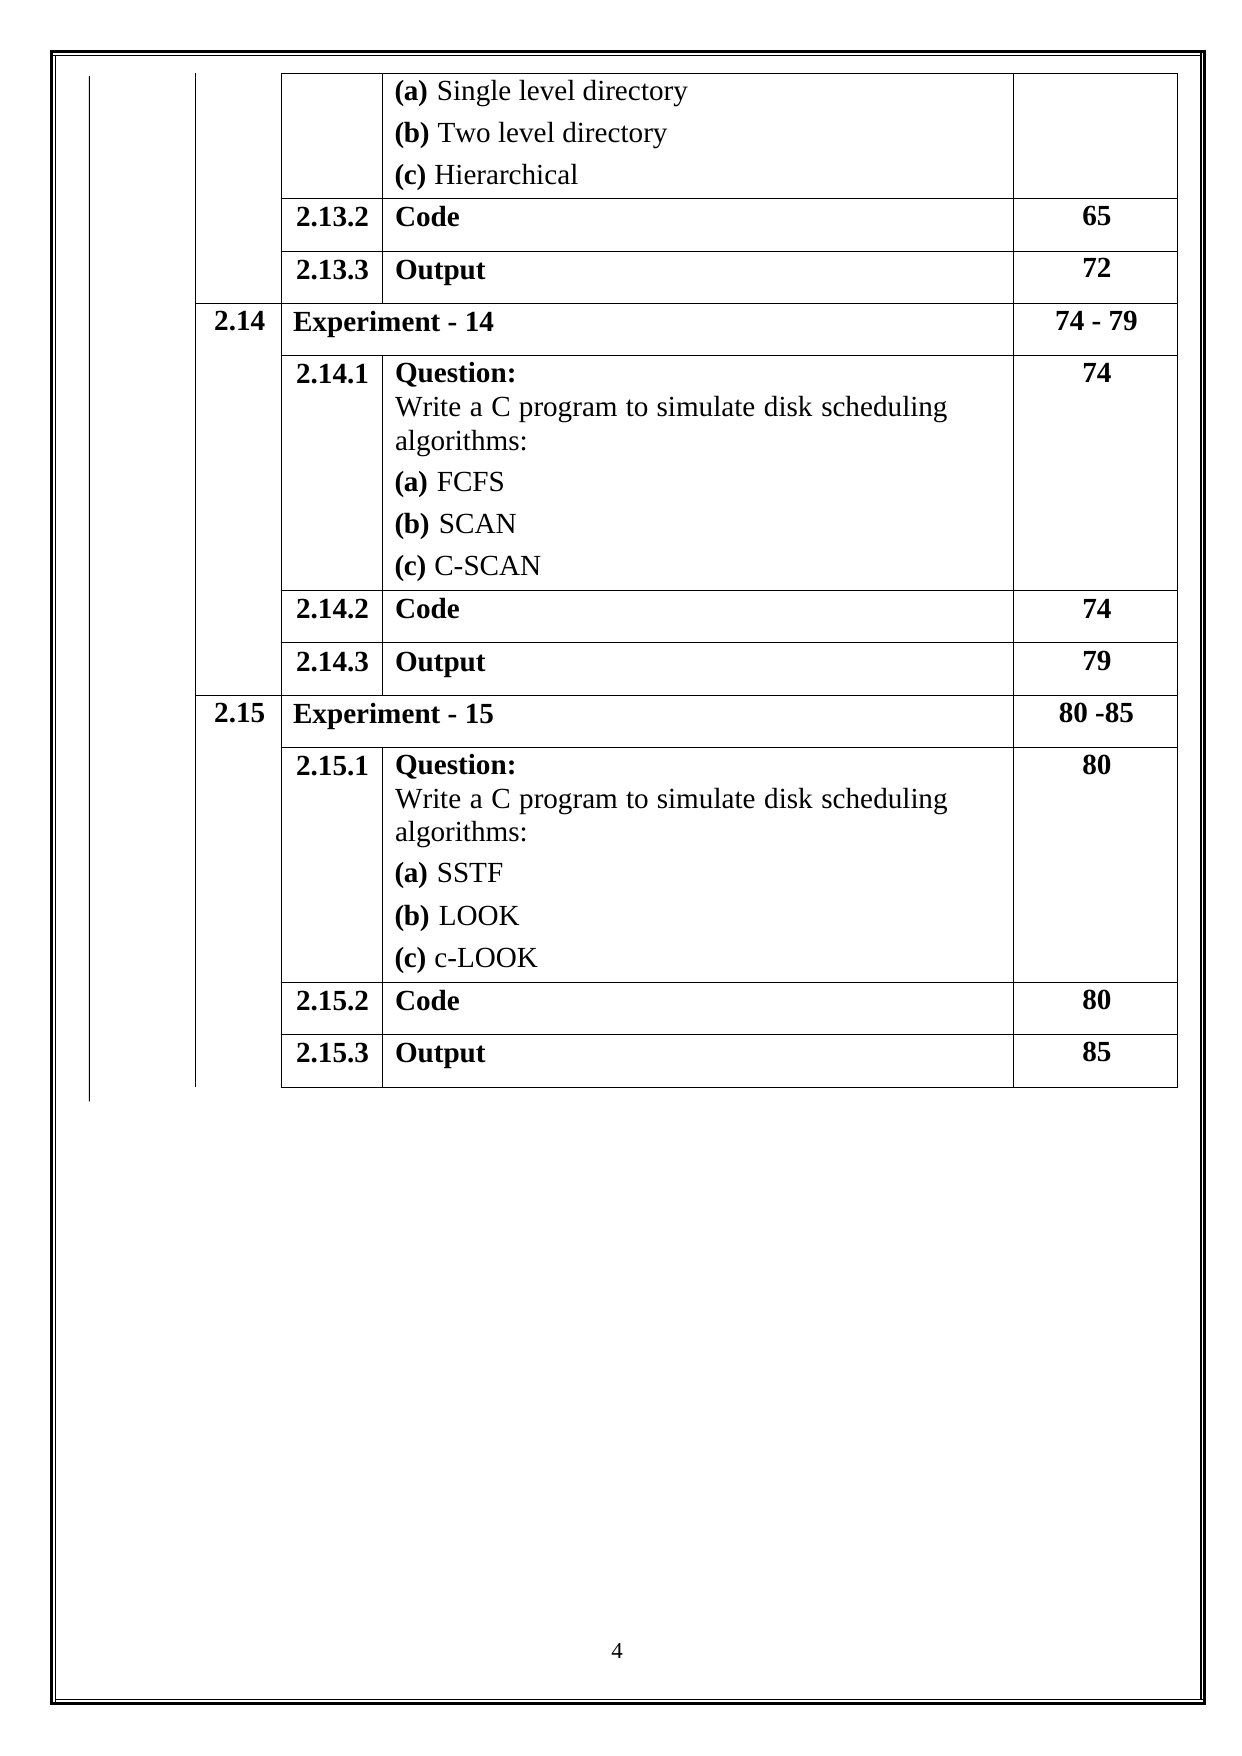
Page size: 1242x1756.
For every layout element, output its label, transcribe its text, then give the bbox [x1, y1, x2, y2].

table_header [196, 73, 281, 303]
table_cell 79 [1014, 643, 1177, 694]
table_cell 2.14.1 [282, 356, 382, 590]
table_cell Output [383, 252, 1013, 303]
table_cell Code [383, 591, 1013, 642]
table_cell Code [383, 983, 1013, 1034]
table_header [1014, 74, 1177, 198]
table_cell Experiment - 14 [282, 304, 1013, 355]
table_cell Output [383, 643, 1013, 694]
table_cell 85 [1014, 1035, 1177, 1087]
table_cell 72 [1014, 252, 1177, 303]
table_cell 2.15.1 [282, 748, 382, 982]
table_cell 2.15 [196, 696, 281, 1087]
table_cell Question: Write a C program to simulate disk scheduling algorithms: SSTF LOOK c-LOOK [383, 748, 1013, 982]
table_cell Question: Write a C program to simulate disk scheduling algorithms: FCFS SCAN C-SCAN [383, 356, 1013, 590]
table_cell 2.14.3 [282, 643, 382, 694]
table_cell 2.13.2 [282, 199, 382, 251]
table_cell Output [383, 1035, 1013, 1087]
table_cell Code [383, 199, 1013, 251]
table_cell 74 [1014, 591, 1177, 642]
table_cell 74 [1014, 356, 1177, 590]
table_cell 2.13.3 [282, 252, 382, 303]
table_cell 80 [1014, 983, 1177, 1034]
table_cell 80 [1014, 748, 1177, 982]
table_cell 65 [1014, 199, 1177, 251]
table_header Single level directory Two level directory Hierarchical [383, 74, 1013, 198]
table_cell 2.14.2 [282, 591, 382, 642]
table_cell 2.15.3 [282, 1035, 382, 1087]
table_cell 74 - 79 [1014, 304, 1177, 355]
table_cell 80 -85 [1014, 696, 1177, 747]
table_header [282, 74, 382, 198]
table_cell Experiment - 15 [282, 696, 1013, 747]
table_cell 2.15.2 [282, 983, 382, 1034]
table_cell 2.14 [196, 304, 281, 694]
